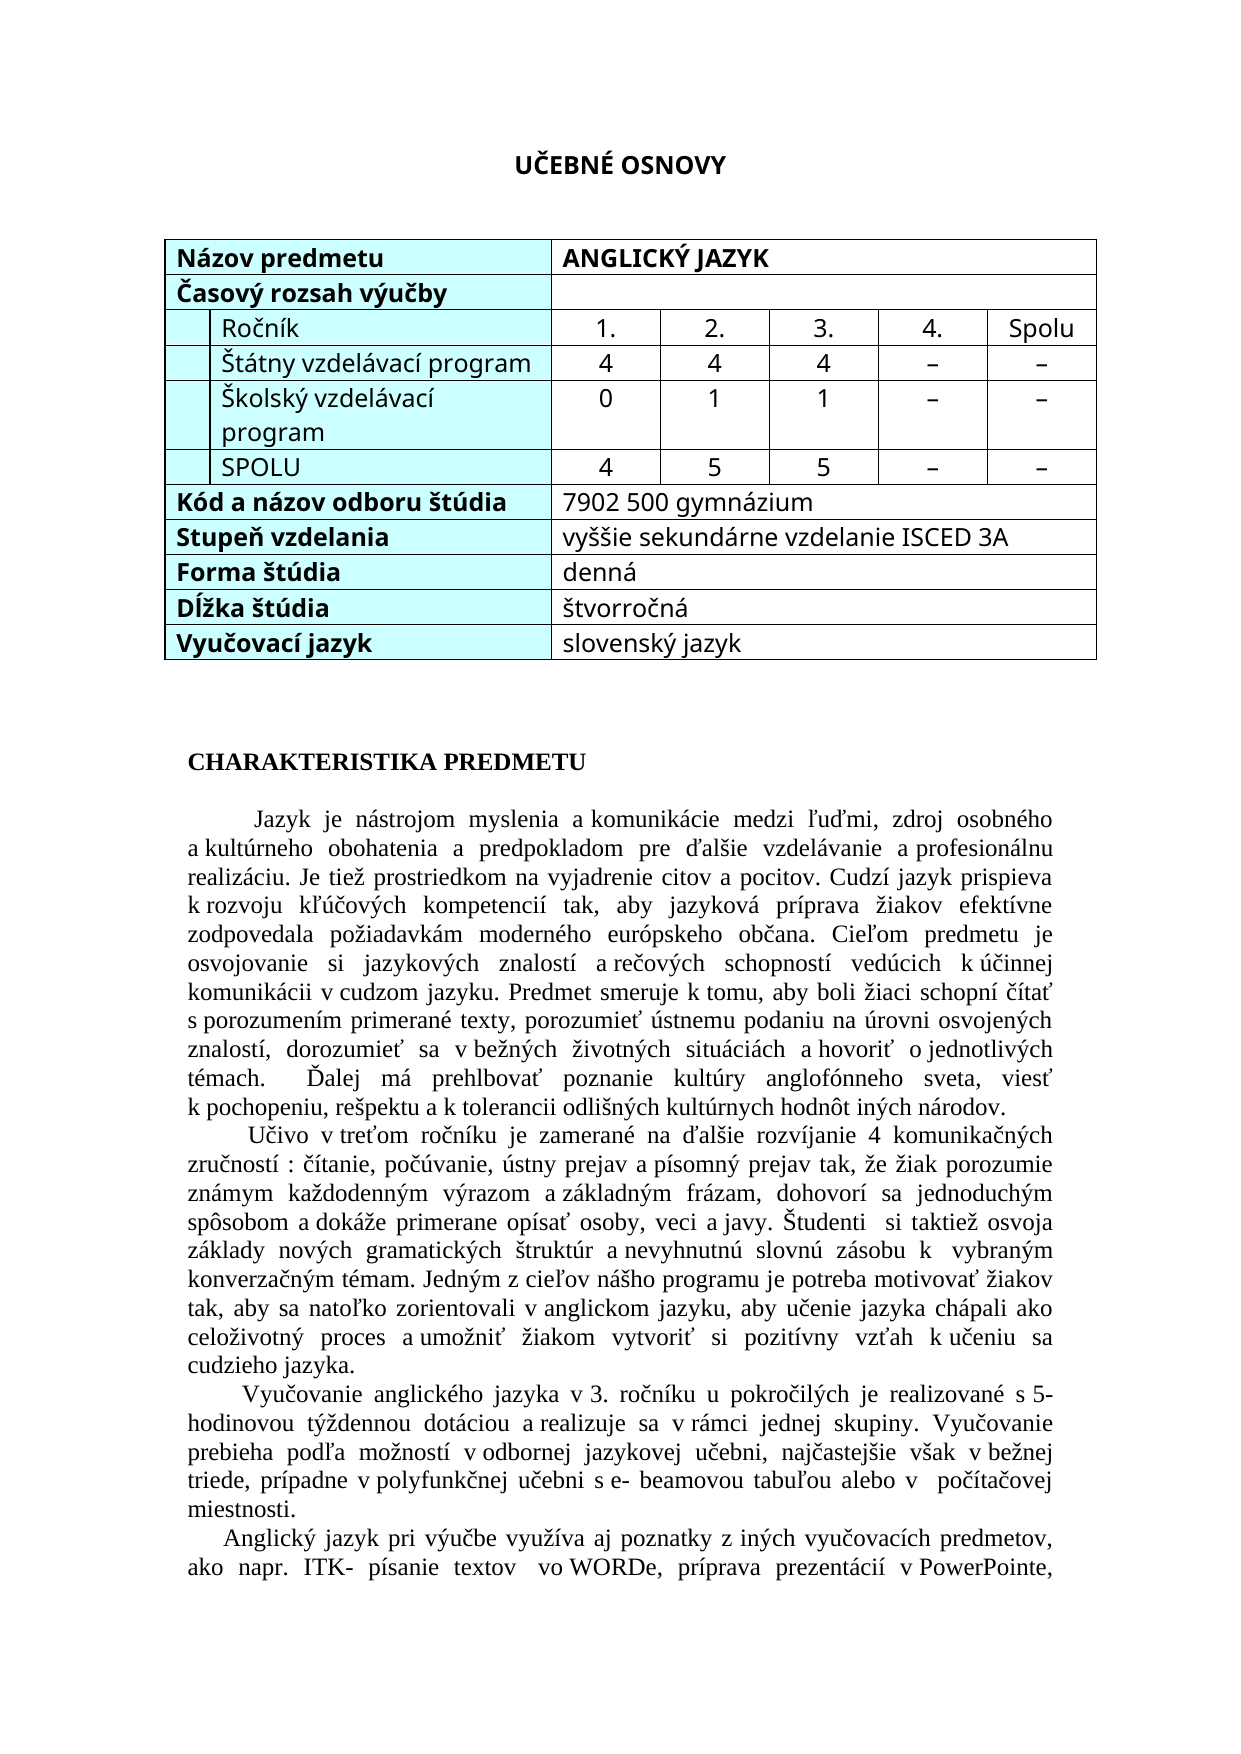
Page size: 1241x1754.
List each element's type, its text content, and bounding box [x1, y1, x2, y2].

table_header ANGLICKÝ JAZYK [552, 240, 1096, 274]
table_cell 4 [552, 450, 660, 484]
table_cell Ročník [211, 310, 551, 344]
table_cell [166, 450, 209, 484]
table_cell [166, 346, 209, 379]
table_cell – [879, 450, 987, 484]
table_cell denná [552, 555, 1096, 589]
table_cell 1. [552, 310, 660, 344]
table_cell Časový rozsah výučby [166, 275, 551, 309]
table_cell Štátny vzdelávací program [211, 346, 551, 379]
table_cell 5 [661, 450, 769, 484]
table_cell 1 [661, 381, 769, 449]
table_cell 4. [879, 310, 987, 344]
table_cell [166, 381, 209, 449]
text Učivo v treťom ročníku je zamerané na ďalšie rozvíjanie 4 komunikačných zručností : čítanie, počúvanie, ústny prejav a písomný prejav tak, že žiak porozumie známym každodenným výrazom a základným frázam, dohovorí sa jednoduchým spôsobom a dokáže primerane opísať osoby, veci a javy. Študenti si taktiež osvoja základy nových gramatických štruktúr a nevyhnutnú slovnú zásobu k vybraným konverzačným témam. Jedným z cieľov nášho programu je potreba motivovať žiakov tak, aby sa natoľko zorientovali v anglickom jazyku, aby učenie jazyka chápali ako celoživotný proces a umožniť žiakom vytvoriť si pozitívny vzťah k učeniu sa cudzieho jazyka. [187, 1120, 1053, 1379]
table_cell 3. [770, 310, 878, 344]
table_cell Dĺžka štúdia [166, 590, 551, 624]
text Jazyk je nástrojom myslenia a komunikácie medzi ľuďmi, zdroj osobného a kultúrneho obohatenia a predpokladom pre ďalšie vzdelávanie a profesionálnu realizáciu. Je tiež prostriedkom na vyjadrenie citov a pocitov. Cudzí jazyk prispieva k rozvoju kľúčových kompetencií tak, aby jazyková príprava žiakov efektívne zodpovedala požiadavkám moderného európskeho občana. Cieľom predmetu je osvojovanie si jazykových znalostí a rečových schopností vedúcich k účinnej komunikácii v cudzom jazyku. Predmet smeruje k tomu, aby boli žiaci schopní čítať s porozumením primerané texty, porozumieť ústnemu podaniu na úrovni osvojených znalostí, dorozumieť sa v bežných životných situáciách a hovoriť o jednotlivých témach. Ďalej má prehlbovať poznanie kultúry anglofónneho sveta, viesť k pochopeniu, rešpektu a k tolerancii odlišných kultúrnych hodnôt iných národov. [187, 804, 1053, 1120]
text UČEBNÉ OSNOVY [187, 148, 1053, 182]
table_cell – [879, 346, 987, 379]
table_cell Kód a názov odboru štúdia [166, 485, 551, 519]
table_cell 5 [770, 450, 878, 484]
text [187, 1523, 1053, 1580]
table_cell 0 [552, 381, 660, 449]
table_cell 4 [770, 346, 878, 379]
table_cell – [988, 450, 1096, 484]
table_cell 4 [552, 346, 660, 379]
table_cell 1 [770, 381, 878, 449]
table_cell Spolu [988, 310, 1096, 344]
table_cell slovenský jazyk [552, 625, 1096, 659]
table_cell 2. [661, 310, 769, 344]
table_cell Vyučovací jazyk [166, 625, 551, 659]
table_cell Školský vzdelávací program [211, 381, 551, 449]
table_cell vyššie sekundárne vzdelanie ISCED 3A [552, 520, 1096, 554]
table_cell – [879, 381, 987, 449]
table_cell [166, 310, 209, 344]
table_cell 7902 500 gymnázium [552, 485, 1096, 519]
table_cell – [988, 381, 1096, 449]
table_header Názov predmetu [166, 240, 551, 274]
table_cell [552, 275, 1096, 309]
table_cell Forma štúdia [166, 555, 551, 589]
text Vyučovanie anglického jazyka v 3. ročníku u pokročilých je realizované s 5-hodinovou týždennou dotáciou a realizuje sa v rámci jednej skupiny. Vyučovanie prebieha podľa možností v odbornej jazykovej učebni, najčastejšie však v bežnej triede, prípadne v polyfunkčnej učebni s e- beamovou tabuľou alebo v počítačovej miestnosti. [187, 1379, 1053, 1523]
table_cell štvorročná [552, 590, 1096, 624]
table_cell – [988, 346, 1096, 379]
text CHARAKTERISTIKA PREDMETU [187, 747, 1053, 775]
table_cell SPOLU [211, 450, 551, 484]
table_cell 4 [661, 346, 769, 379]
table_cell Stupeň vzdelania [166, 520, 551, 554]
